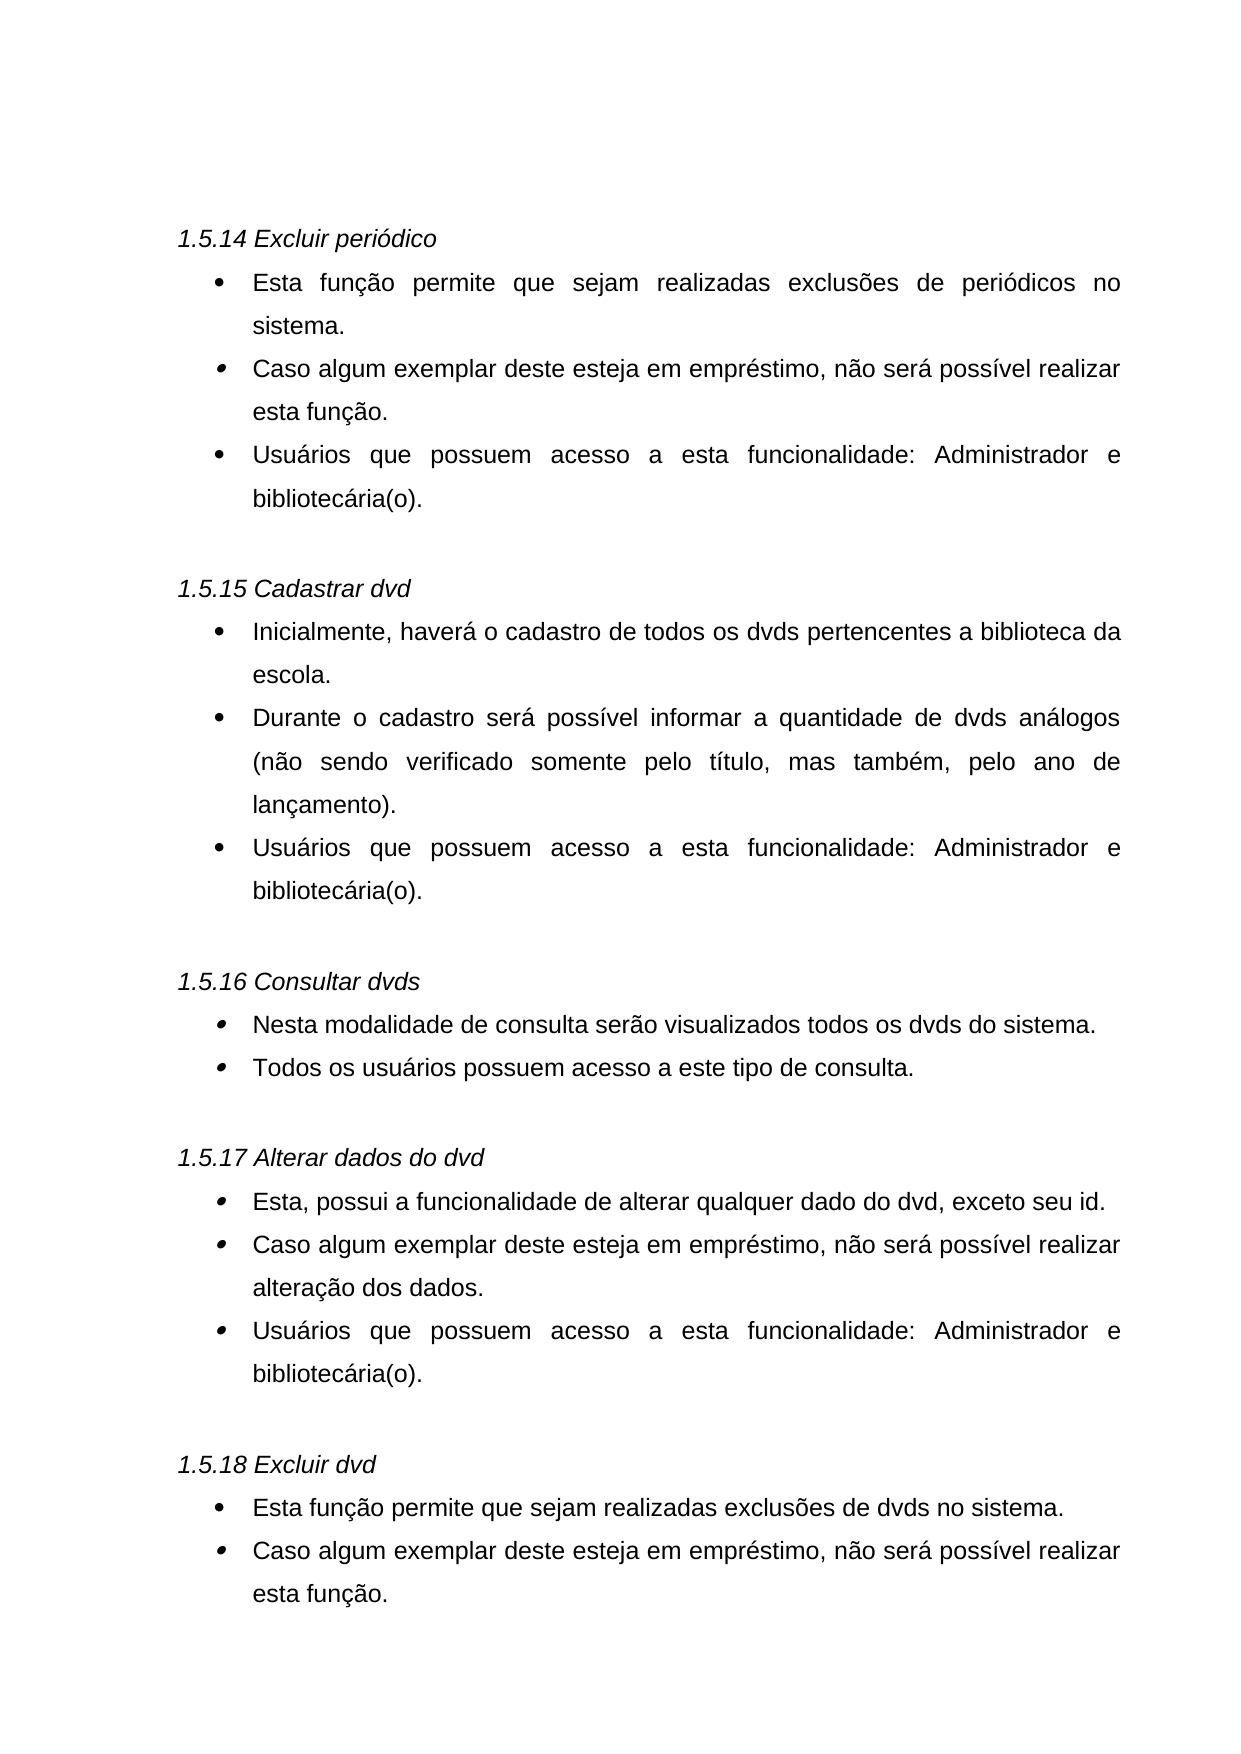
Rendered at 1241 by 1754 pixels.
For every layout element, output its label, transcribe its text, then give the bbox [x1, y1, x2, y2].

list Caso algum exemplar deste esteja em empréstimo, não será possível realizar esta função. [215, 1536, 1122, 1608]
list Todos os usuários possuem acesso a este tipo de consulta. [215, 1053, 1122, 1082]
list Esta função permite que sejam realizadas exclusões de dvds no sistema. [215, 1493, 1122, 1522]
list Caso algum exemplar deste esteja em empréstimo, não será possível realizar esta função. [215, 354, 1122, 426]
list Usuários que possuem acesso a esta funcionalidade: Administrador e bibliotecária(o). [215, 440, 1122, 512]
list Esta, possui a funcionalidade de alterar qualquer dado do dvd, exceto seu id. [215, 1187, 1122, 1215]
list Caso algum exemplar deste esteja em empréstimo, não será possível realizar alteração dos dados. [215, 1230, 1122, 1302]
text 1.5.15 Cadastrar dvd [177, 574, 1122, 603]
list Inicialmente, haverá o cadastro de todos os dvds pertencentes a biblioteca da escola. [215, 617, 1122, 689]
list Esta função permite que sejam realizadas exclusões de periódicos no sistema. [215, 268, 1122, 339]
text 1.5.16 Consultar dvds [177, 967, 1122, 995]
list Durante o cadastro será possível informar a quantidade de dvds análogos (não sendo verificado somente pelo título, mas também, pelo ano de lançamento). [215, 703, 1122, 818]
text 1.5.17 Alterar dados do dvd [177, 1143, 1122, 1172]
list Nesta modalidade de consulta serão visualizados todos os dvds do sistema. [215, 1010, 1122, 1038]
list Usuários que possuem acesso a esta funcionalidade: Administrador e bibliotecária(o). [215, 833, 1122, 905]
text 1.5.14 Excluir periódico [177, 224, 1122, 253]
text 1.5.18 Excluir dvd [177, 1450, 1122, 1478]
list Usuários que possuem acesso a esta funcionalidade: Administrador e bibliotecária(o). [215, 1316, 1122, 1388]
